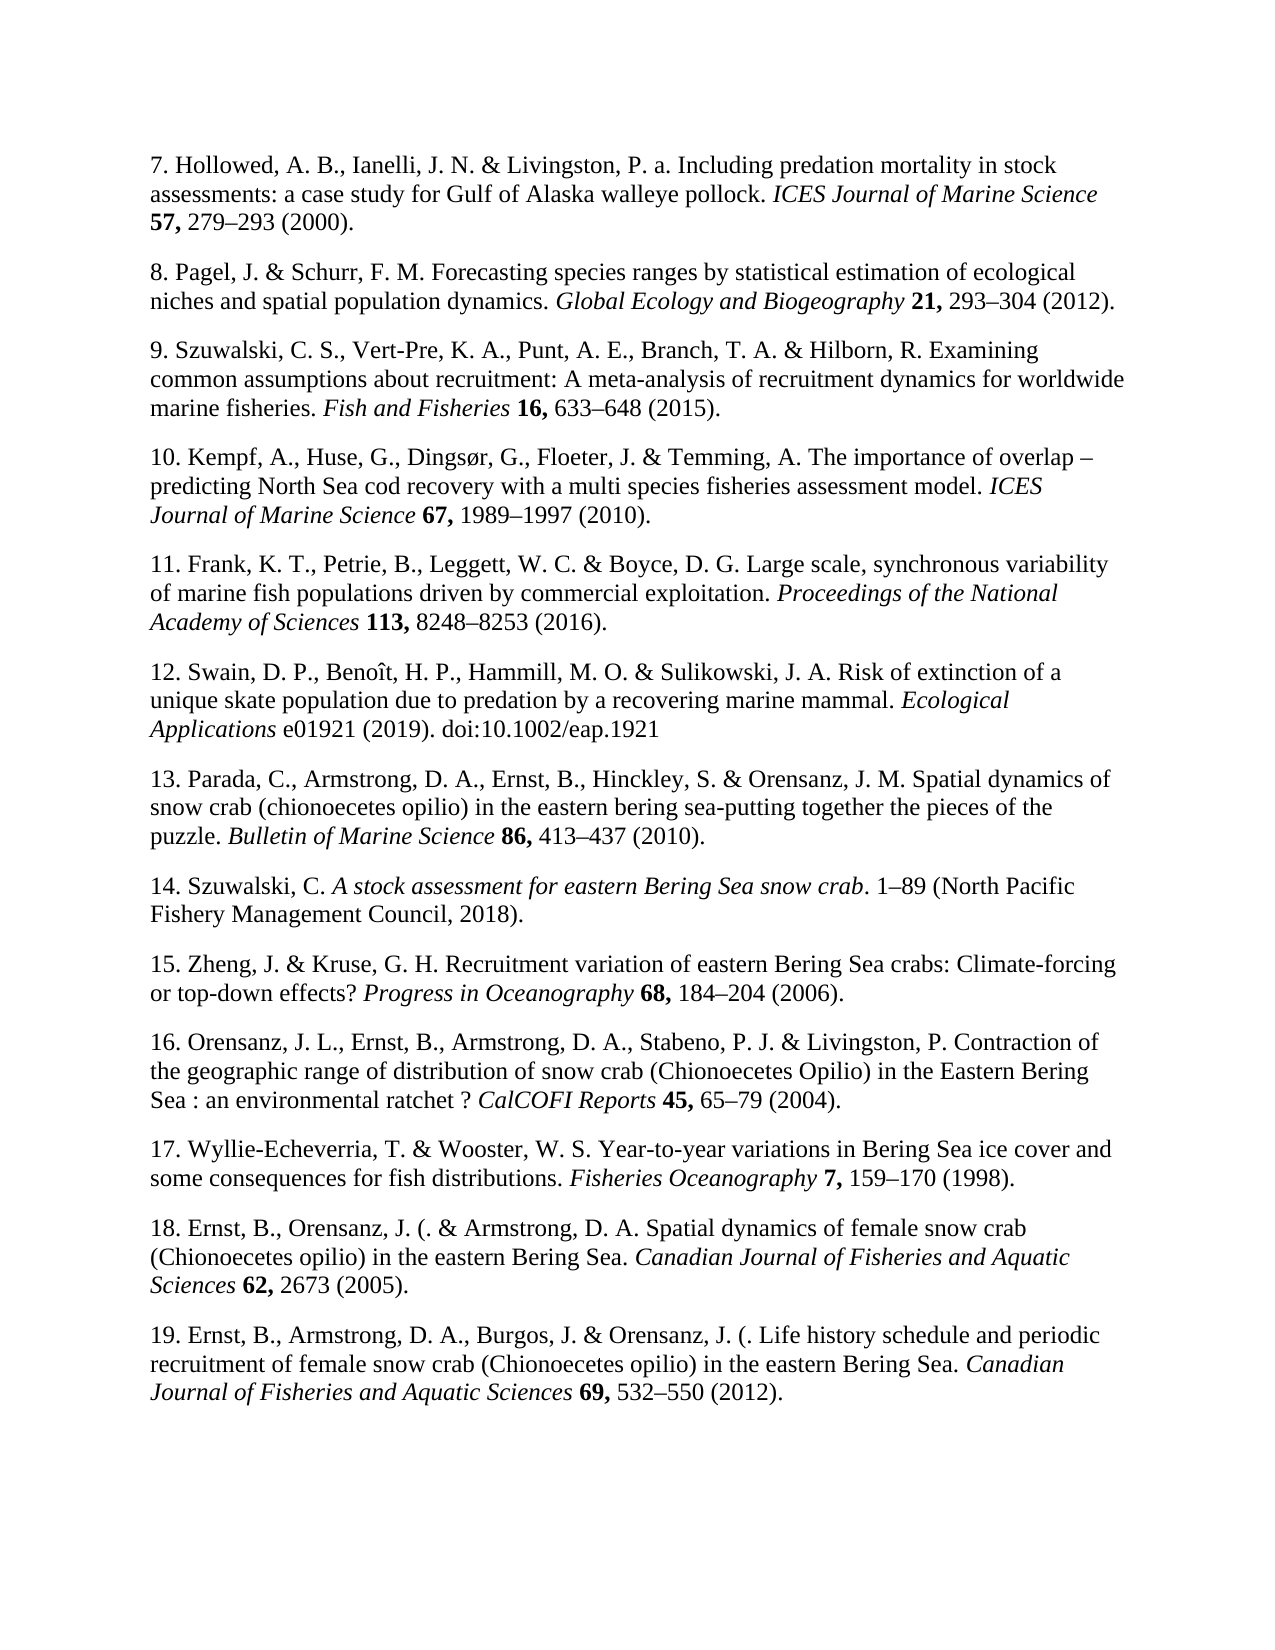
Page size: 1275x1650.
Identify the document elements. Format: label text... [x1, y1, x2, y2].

text 18. Ernst, B., Orensanz, J. (. & Armstrong, D. A. Spatial dynamics of female snow crab (Chionoecetes opilio) in the eastern Bering Sea. Canadian Journal of Fisheries and Aquatic Sciences 62, 2673 (2005). [150, 1213, 1125, 1299]
text 17. Wyllie-Echeverria, T. & Wooster, W. S. Year-to-year variations in Bering Sea ice cover and some consequences for fish distributions. Fisheries Oceanography 7, 159–170 (1998). [150, 1134, 1125, 1192]
text 10. Kempf, A., Huse, G., Dingsør, G., Floeter, J. & Temming, A. The importance of overlap – predicting North Sea cod recovery with a multi species fisheries assessment model. ICES Journal of Marine Science 67, 1989–1997 (2010). [150, 442, 1125, 529]
text 8. Pagel, J. & Schurr, F. M. Forecasting species ranges by statistical estimation of ecological niches and spatial population dynamics. Global Ecology and Biogeography 21, 293–304 (2012). [150, 257, 1125, 314]
text 16. Orensanz, J. L., Ernst, B., Armstrong, D. A., Stabeno, P. J. & Livingston, P. Contraction of the geographic range of distribution of snow crab (Chionoecetes Opilio) in the Eastern Bering Sea : an environmental ratchet ? CalCOFI Reports 45, 65–79 (2004). [150, 1027, 1125, 1114]
text 7. Hollowed, A. B., Ianelli, J. N. & Livingston, P. a. Including predation mortality in stock assessments: a case study for Gulf of Alaska walleye pollock. ICES Journal of Marine Science 57, 279–293 (2000). [150, 150, 1125, 236]
text 9. Szuwalski, C. S., Vert-Pre, K. A., Punt, A. E., Branch, T. A. & Hilborn, R. Examining common assumptions about recruitment: A meta-analysis of recruitment dynamics for worldwide marine fisheries. Fish and Fisheries 16, 633–648 (2015). [150, 335, 1125, 422]
text 13. Parada, C., Armstrong, D. A., Ernst, B., Hinckley, S. & Orensanz, J. M. Spatial dynamics of snow crab (chionoecetes opilio) in the eastern bering sea-putting together the pieces of the puzzle. Bulletin of Marine Science 86, 413–437 (2010). [150, 764, 1125, 850]
text 15. Zheng, J. & Kruse, G. H. Recruitment variation of eastern Bering Sea crabs: Climate-forcing or top-down effects? Progress in Oceanography 68, 184–204 (2006). [150, 949, 1125, 1007]
text 12. Swain, D. P., Benoît, H. P., Hammill, M. O. & Sulikowski, J. A. Risk of extinction of a unique skate population due to predation by a recovering marine mammal. Ecological Applications e01921 (2019). doi:10.1002/eap.1921 [150, 657, 1125, 743]
text 14. Szuwalski, C. A stock assessment for eastern Bering Sea snow crab. 1–89 (North Pacific Fishery Management Council, 2018). [150, 871, 1125, 928]
text 11. Frank, K. T., Petrie, B., Leggett, W. C. & Boyce, D. G. Large scale, synchronous variability of marine fish populations driven by commercial exploitation. Proceedings of the National Academy of Sciences 113, 8248–8253 (2016). [150, 549, 1125, 636]
text 19. Ernst, B., Armstrong, D. A., Burgos, J. & Orensanz, J. (. Life history schedule and periodic recruitment of female snow crab (Chionoecetes opilio) in the eastern Bering Sea. Canadian Journal of Fisheries and Aquatic Sciences 69, 532–550 (2012). [150, 1320, 1125, 1406]
